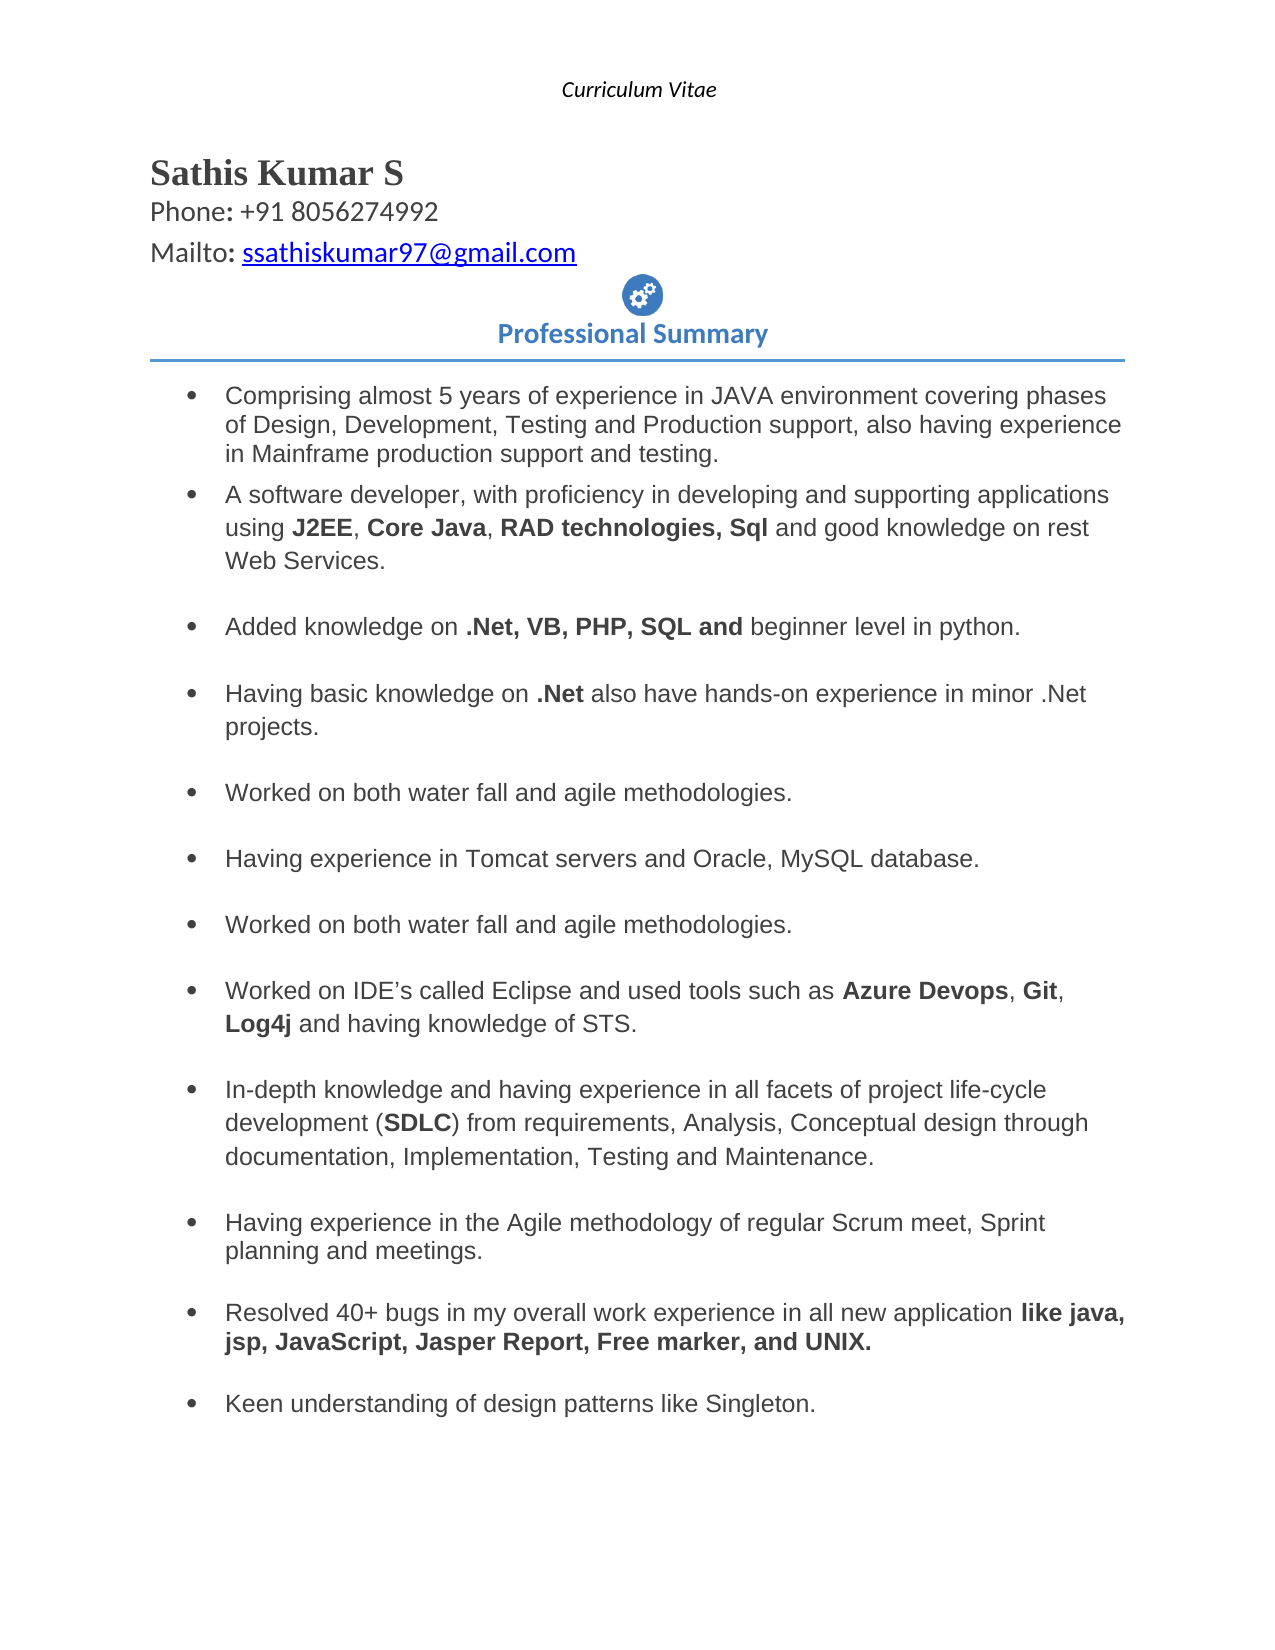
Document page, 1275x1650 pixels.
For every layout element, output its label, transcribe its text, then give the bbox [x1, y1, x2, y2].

list Worked on IDE’s called Eclipse and used tools such as Azure Devops, Git, Log4j and having knowledge of STS. [187, 976, 1125, 1038]
list In-depth knowledge and having experience in all facets of project life-cycle development (SDLC) from requirements, Analysis, Conceptual design through documentation, Implementation, Testing and Maintenance. [187, 1075, 1125, 1170]
list Added knowledge on .Net, VB, PHP, SQL and beginner level in python. [187, 612, 1125, 641]
picture [622, 274, 663, 316]
list Having experience in Tomcat servers and Oracle, MySQL database. [187, 844, 1125, 873]
text Sathis Kumar S [150, 150, 1125, 193]
text Phone: +91 8056274992 [150, 193, 1125, 229]
list Worked on both water fall and agile methodologies. [187, 778, 1125, 807]
list A software developer, with proficiency in developing and supporting applications using J2EE, Core Java, RAD technologies, Sql and good knowledge on rest Web Services. [187, 480, 1125, 575]
text Mailto: ssathiskumar97@gmail.com [150, 234, 1125, 270]
list Comprising almost 5 years of experience in JAVA environment covering phases of Design, Development, Testing and Production support, also having experience in Mainframe production support and testing. [187, 381, 1125, 468]
picture [210, 362, 692, 367]
list Resolved 40+ bugs in my overall work experience in all new application like java, jsp, JavaScript, Jasper Report, Free marker, and UNIX. [187, 1298, 1125, 1356]
picture [598, 331, 604, 340]
picture [210, 329, 692, 359]
list Having experience in the Agile methodology of regular Scrum meet, Sprint planning and meetings. [187, 1207, 1125, 1265]
picture [672, 329, 677, 340]
picture [528, 331, 534, 340]
list Keen understanding of design patterns like Singleton. [187, 1389, 1125, 1418]
list Having basic knowledge on .Net also have hands-on experience in minor .Net projects. [187, 678, 1125, 740]
list Worked on both water fall and agile methodologies. [187, 910, 1125, 939]
